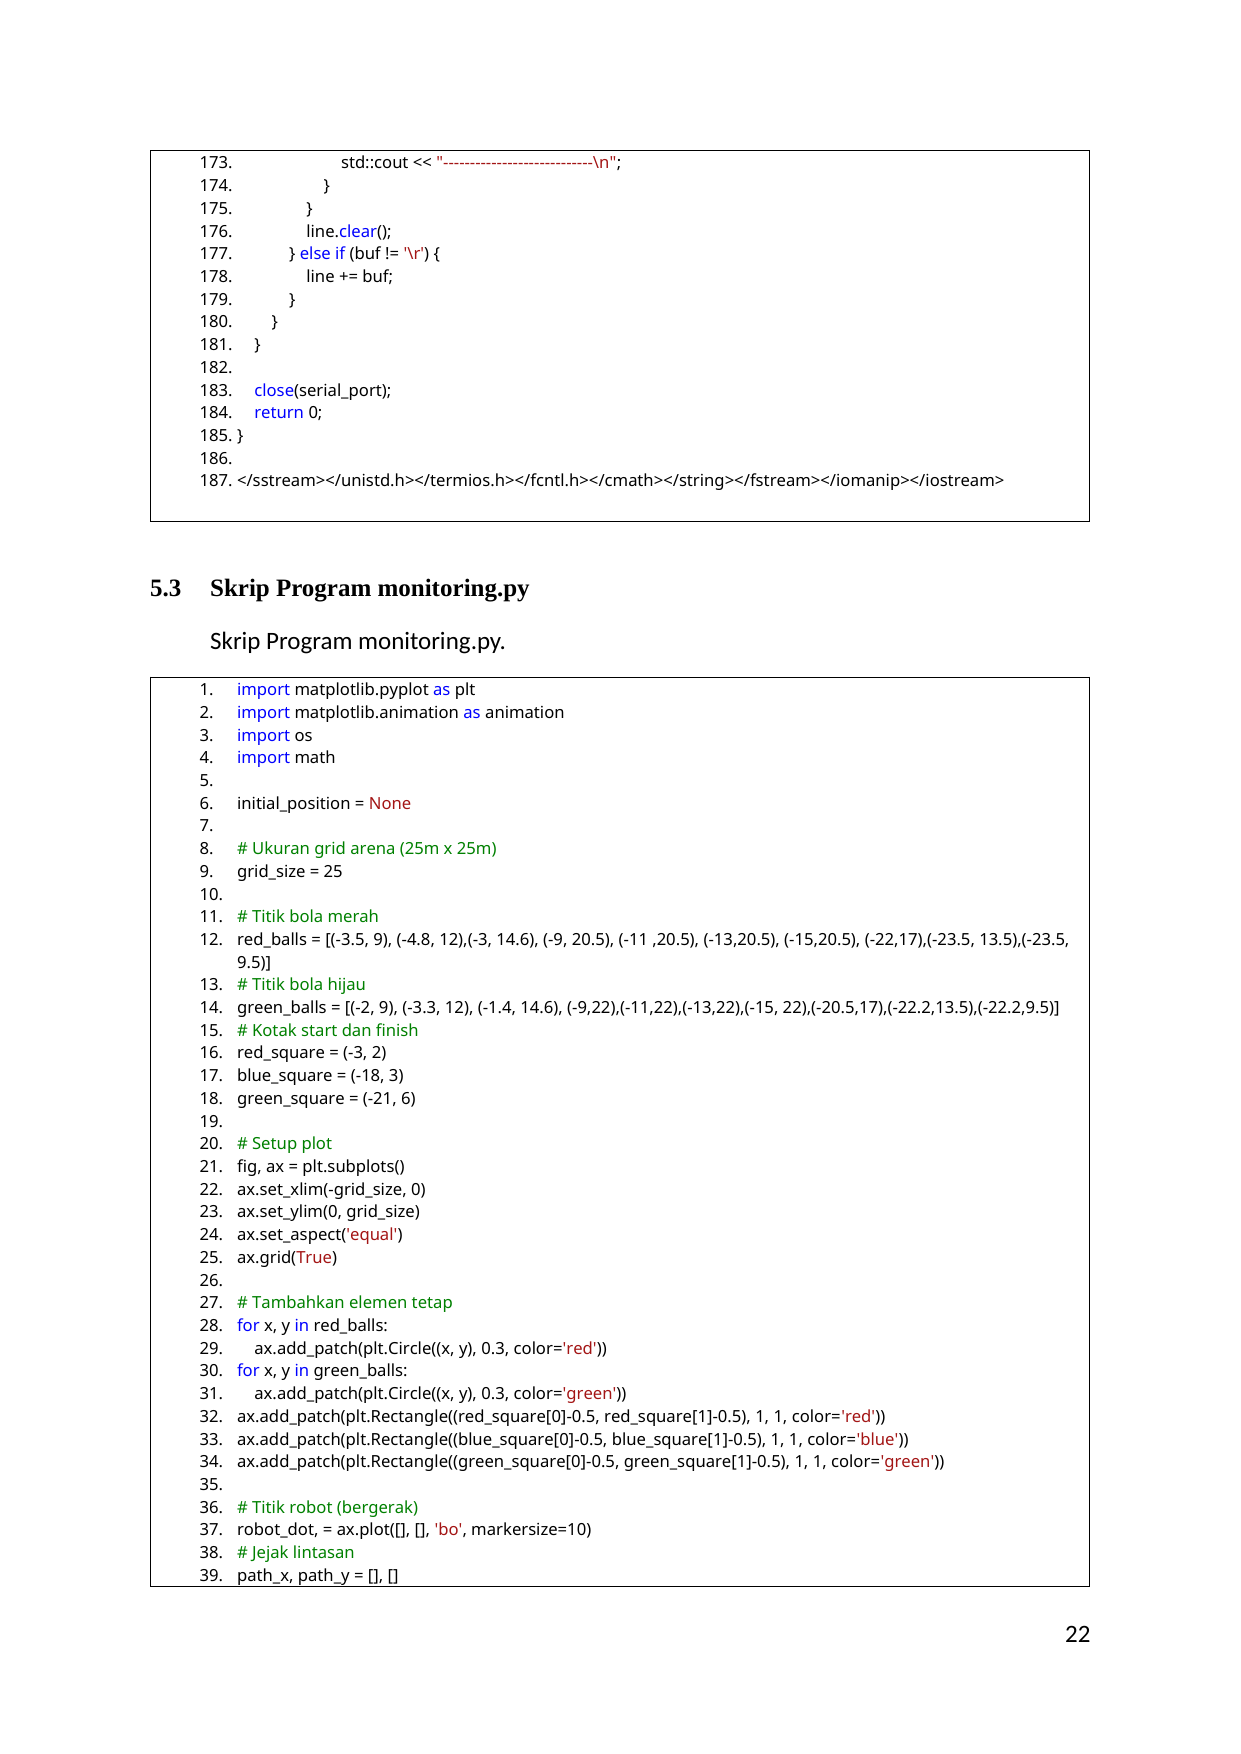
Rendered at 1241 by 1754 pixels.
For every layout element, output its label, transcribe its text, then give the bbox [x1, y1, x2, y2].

subtitle Skrip Program monitoring.py [150, 573, 1090, 602]
text Skrip Program monitoring.py. [210, 625, 1090, 656]
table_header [151, 151, 1089, 521]
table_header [151, 678, 1089, 1586]
